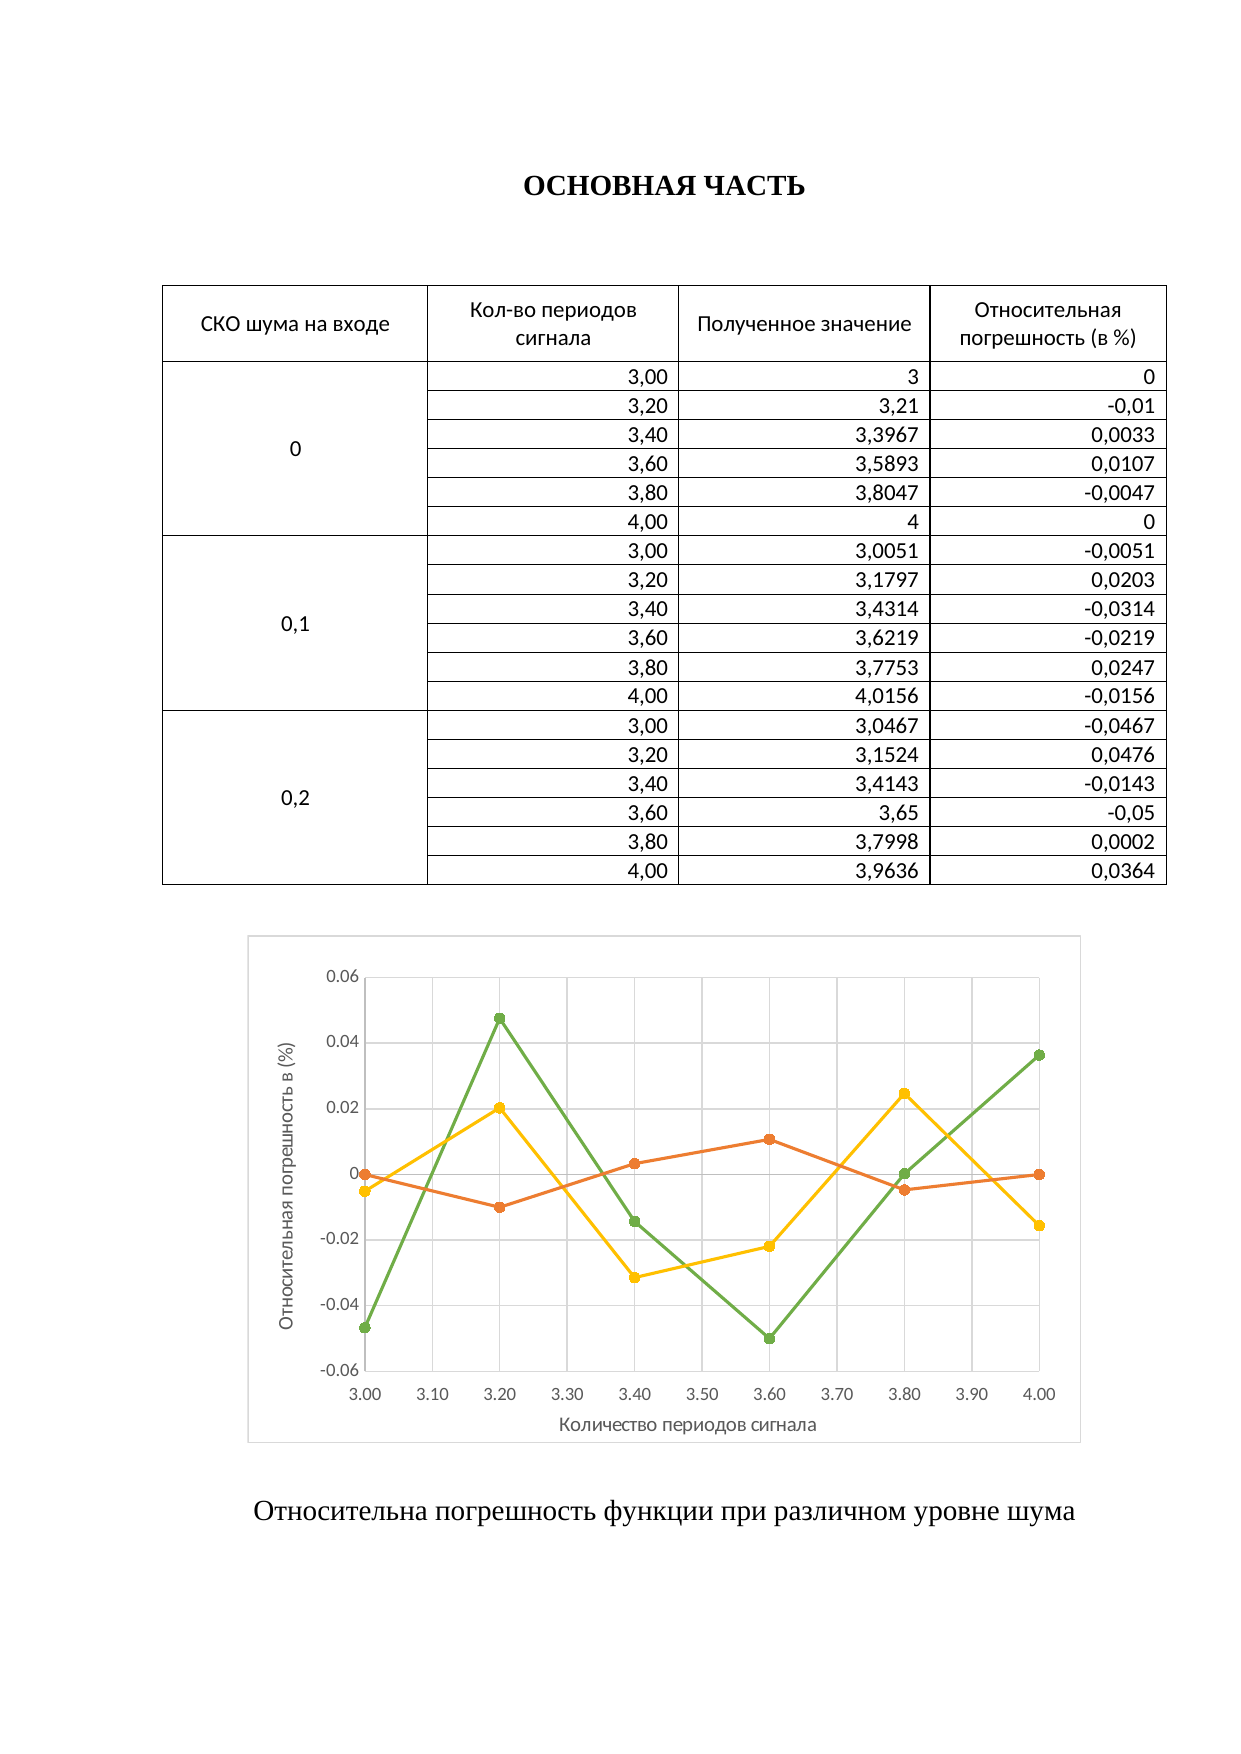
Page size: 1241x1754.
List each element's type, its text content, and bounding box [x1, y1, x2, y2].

table_cell 0 [931, 362, 1166, 390]
table_cell 3,4314 [679, 595, 929, 622]
table_cell -0,0156 [931, 682, 1166, 710]
table_cell 3,80 [428, 478, 678, 506]
table_cell 3,60 [428, 624, 678, 652]
table_cell 3,20 [428, 391, 678, 419]
table_cell 4,00 [428, 507, 678, 535]
table_cell 3,20 [428, 565, 678, 593]
table_header Полученное значение [679, 286, 929, 361]
table_cell 3,6219 [679, 624, 929, 652]
table_cell 0,0107 [931, 449, 1166, 477]
table_cell 3,80 [428, 827, 678, 855]
table_cell 3,00 [428, 362, 678, 390]
table_cell 3,0051 [679, 536, 929, 564]
table_cell 3,1797 [679, 565, 929, 593]
table_cell 3,4143 [679, 769, 929, 797]
table_cell 3,40 [428, 595, 678, 622]
table_cell -0,0314 [931, 595, 1166, 622]
table_cell 3,00 [428, 711, 678, 739]
table_cell 0,0476 [931, 740, 1166, 768]
table_cell 0,0203 [931, 565, 1166, 593]
table_cell -0,0047 [931, 478, 1166, 506]
table_cell 0,0247 [931, 653, 1166, 681]
table_cell 3,60 [428, 798, 678, 826]
table_cell 3,3967 [679, 420, 929, 448]
table_cell 0,0033 [931, 420, 1166, 448]
table_cell 3,1524 [679, 740, 929, 768]
table_cell 0,2 [163, 711, 427, 884]
table_cell 0 [163, 362, 427, 535]
table_cell 3,60 [428, 449, 678, 477]
table_cell 3,5893 [679, 449, 929, 477]
table_cell 0,0002 [931, 827, 1166, 855]
table_cell 4,00 [428, 682, 678, 710]
table_cell 3,8047 [679, 478, 929, 506]
table_cell 3,21 [679, 391, 929, 419]
table_cell -0,05 [931, 798, 1166, 826]
table_cell 0,0364 [931, 856, 1166, 884]
table_cell 3,00 [428, 536, 678, 564]
table_cell 3,7998 [679, 827, 929, 855]
table_cell 0,1 [163, 536, 427, 710]
table_header СКО шума на входе [163, 286, 427, 361]
table_cell 3,80 [428, 653, 678, 681]
table_cell -0,01 [931, 391, 1166, 419]
table_cell 4,0156 [679, 682, 929, 710]
table_cell -0,0219 [931, 624, 1166, 652]
table_cell 4,00 [428, 856, 678, 884]
table_cell 0 [931, 507, 1166, 535]
table_cell 3,0467 [679, 711, 929, 739]
table_cell 3 [679, 362, 929, 390]
table_header Кол-во периодов сигнала [428, 286, 678, 361]
table_header Относительная погрешность (в %) [931, 286, 1166, 361]
table_cell 3,40 [428, 420, 678, 448]
table_cell -0,0143 [931, 769, 1166, 797]
table_cell 3,7753 [679, 653, 929, 681]
subtitle Относительна погрешность функции при различном уровне шума [177, 1493, 1152, 1527]
table_cell 3,9636 [679, 856, 929, 884]
table_cell 3,20 [428, 740, 678, 768]
subtitle ОСНОВНАЯ ЧАСТЬ [177, 168, 1152, 202]
table_cell 4 [679, 507, 929, 535]
table_cell -0,0051 [931, 536, 1166, 564]
table_cell 3,40 [428, 769, 678, 797]
table_cell 3,65 [679, 798, 929, 826]
table_cell -0,0467 [931, 711, 1166, 739]
